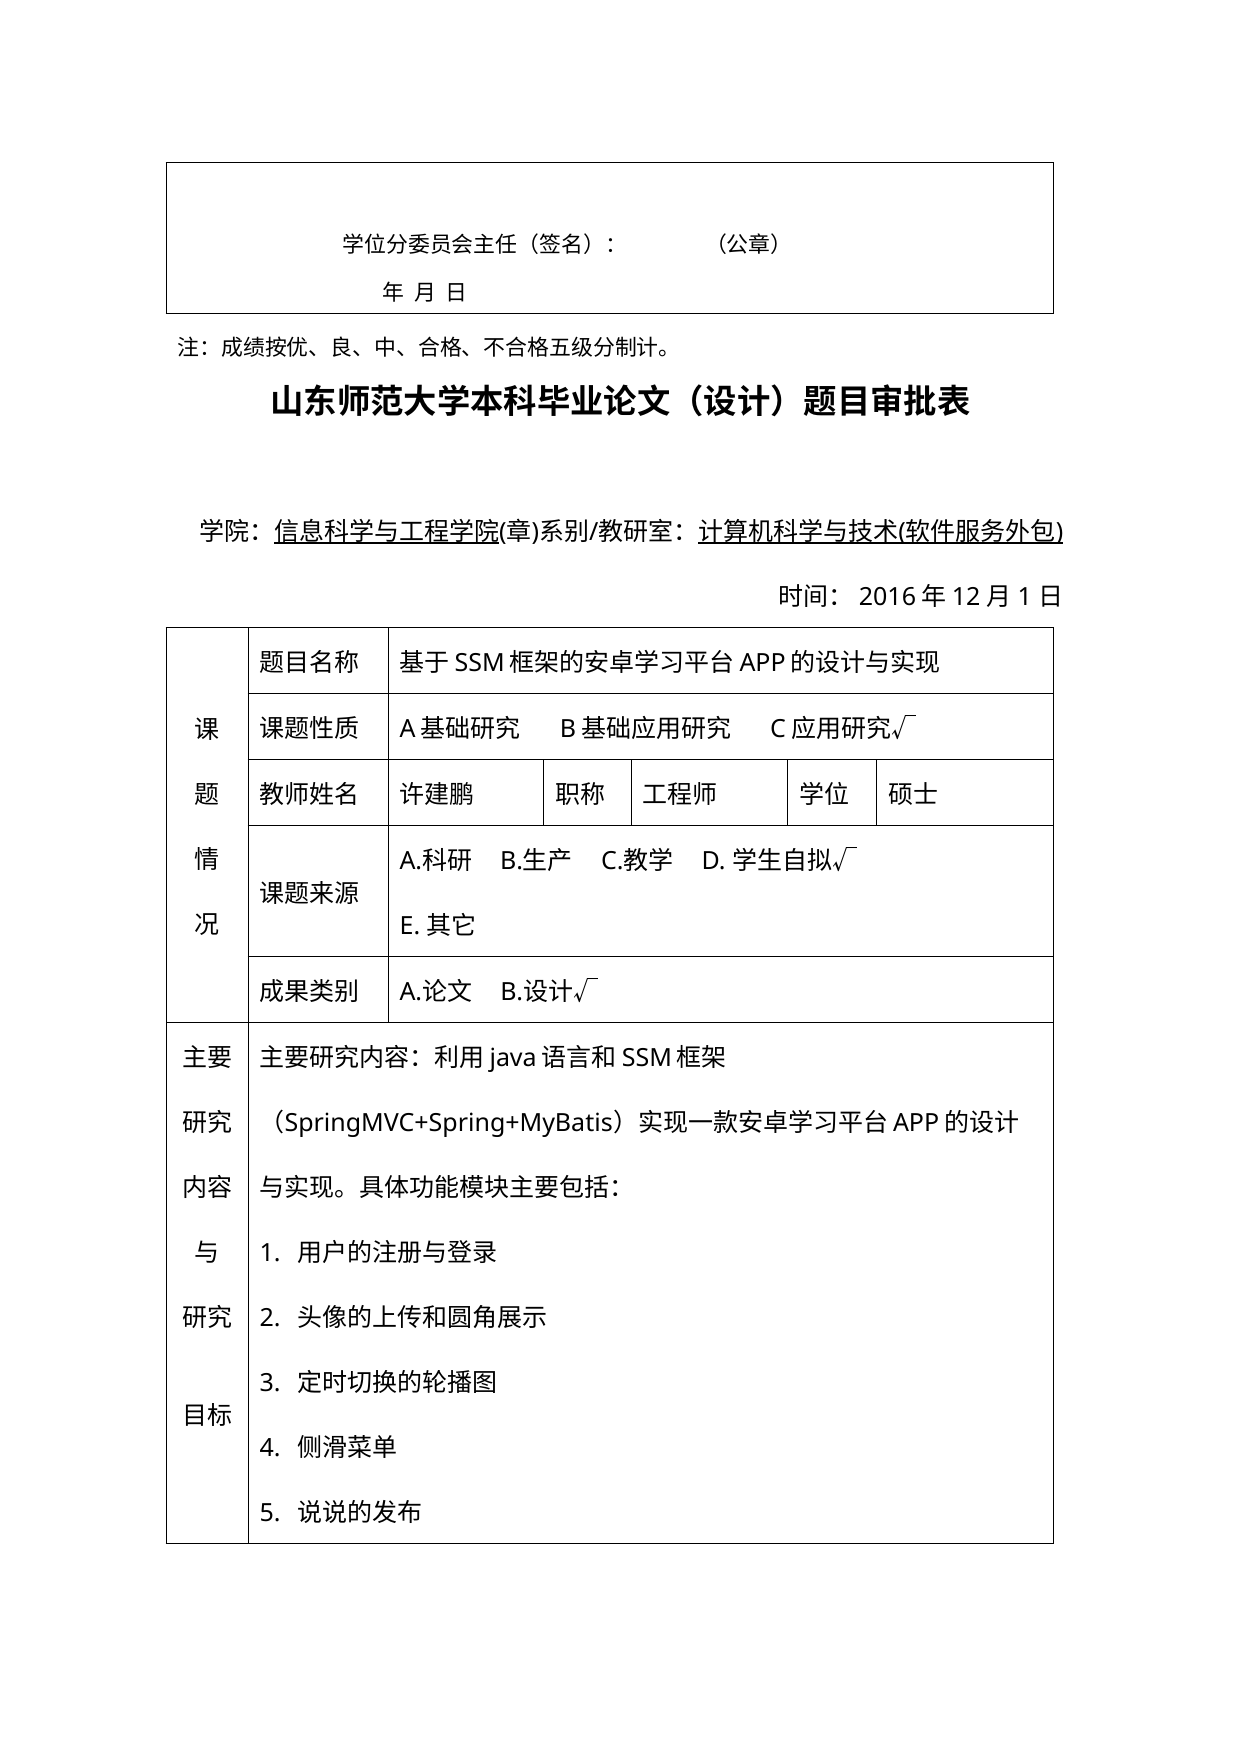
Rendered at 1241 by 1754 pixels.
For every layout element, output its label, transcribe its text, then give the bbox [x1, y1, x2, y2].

table_cell 职称 [544, 760, 631, 825]
table_cell 课题性质 [249, 694, 388, 759]
table_cell A.科研 B.生产 C.教学 D. 学生自拟√ E. 其它 [389, 826, 1053, 956]
text 学院：信息科学与工程学院(章)系别/教研室：计算机科学与技术(软件服务外包) 时间： 2016年 12 月 1 日 [177, 497, 1063, 627]
table_cell 主要 研究 内容 与 研究 目标 [167, 1023, 248, 1543]
table_cell 工程师 [632, 760, 787, 825]
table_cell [249, 1023, 1053, 1543]
text 注：成绩按优、良、中、合格、不合格五级分制计。 [177, 329, 1063, 362]
table_cell 许建鹏 [389, 760, 543, 825]
table_cell A基础研究 B基础应用研究 C应用研究√ [389, 694, 1053, 759]
table_cell A.论文 B.设计√ [389, 957, 1053, 1022]
text 山东师范大学本科毕业论文（设计）题目审批表 [177, 367, 1063, 432]
table_cell 学位 [788, 760, 876, 825]
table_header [167, 163, 1053, 313]
table_header 基于SSM框架的安卓学习平台APP的设计与实现 [389, 628, 1053, 693]
table_cell 教师姓名 [249, 760, 388, 825]
table_cell 成果类别 [249, 957, 388, 1022]
table_cell 硕士 [877, 760, 1053, 825]
table_header 题目名称 [249, 628, 388, 693]
table_cell 课题来源 [249, 826, 388, 956]
table_header 课 题 情 况 [167, 628, 248, 1022]
